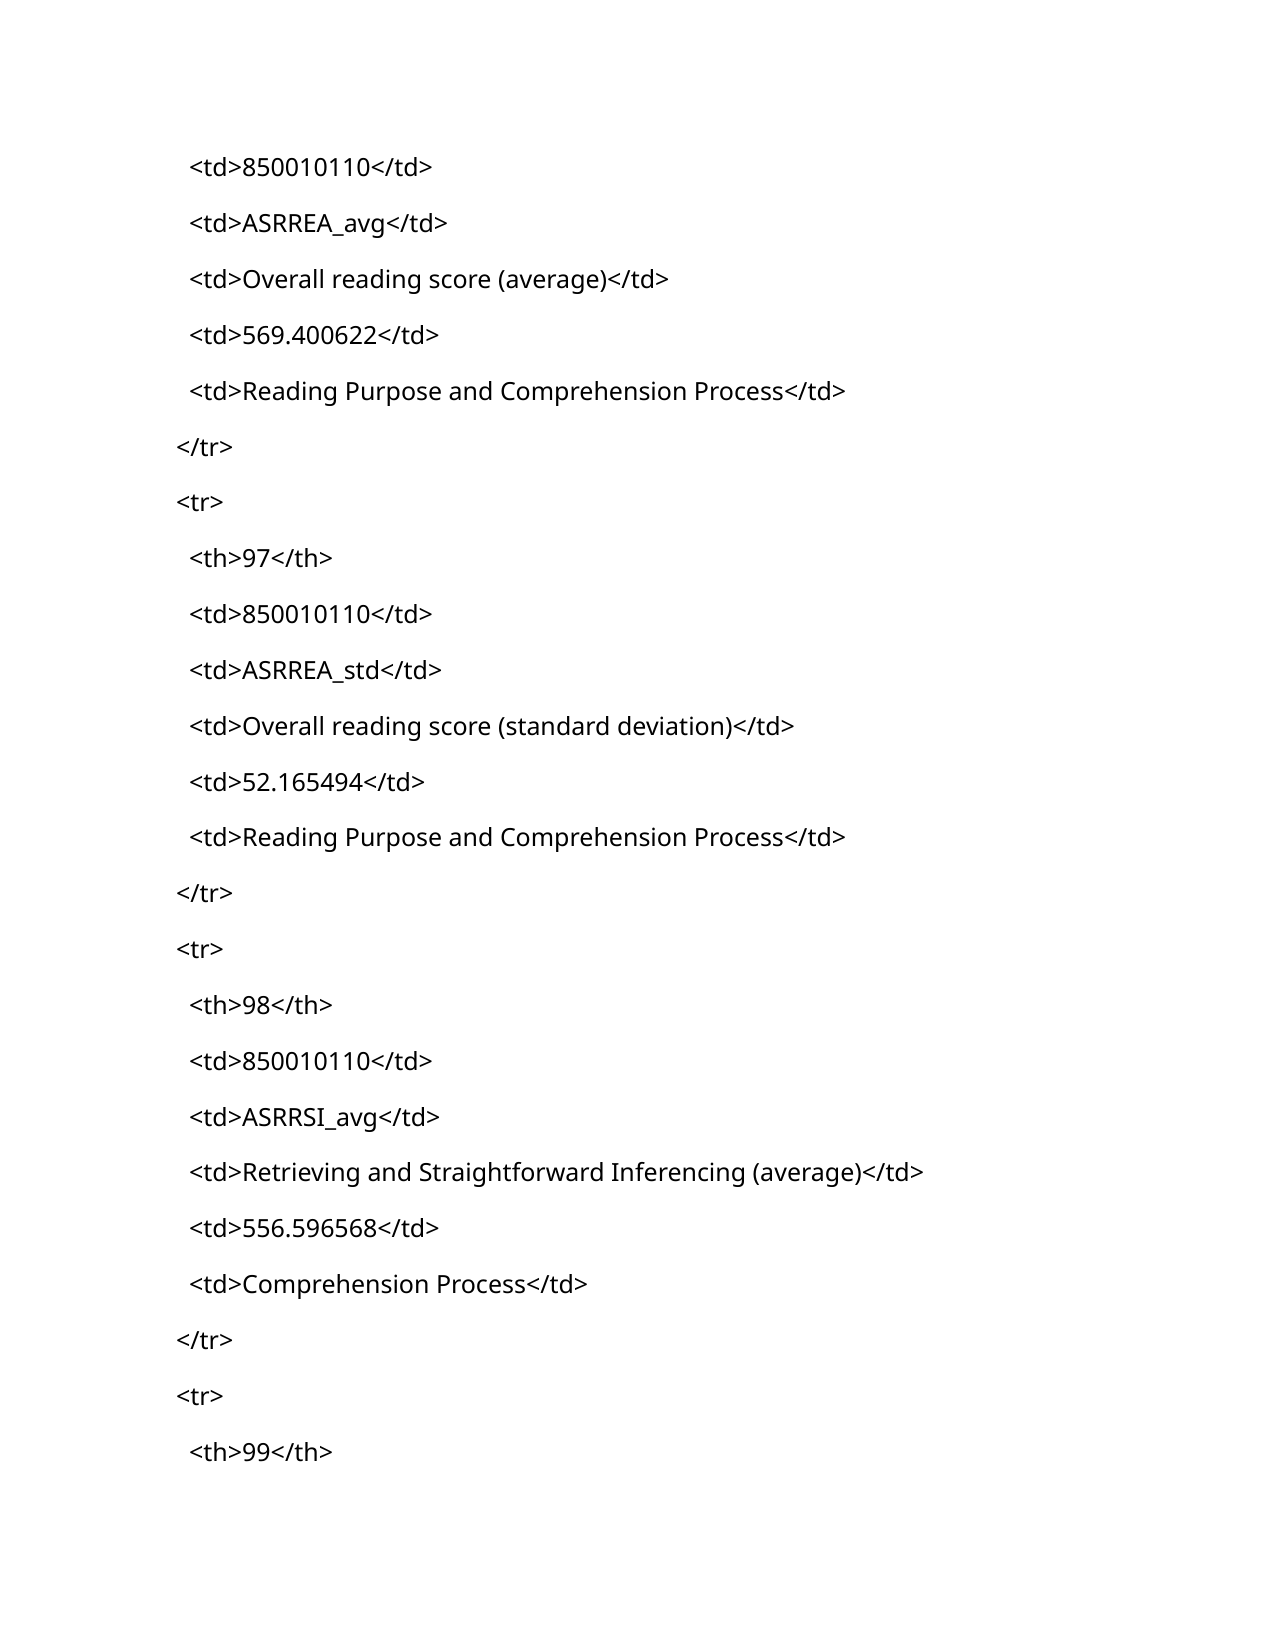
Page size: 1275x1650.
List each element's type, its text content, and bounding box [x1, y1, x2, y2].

text <td>850010110</td> [150, 1043, 1125, 1077]
text <td>Overall reading score (average)</td> [150, 262, 1125, 296]
text <tr> [150, 932, 1125, 966]
text <td>Retrieving and Straightforward Inferencing (average)</td> [150, 1155, 1125, 1189]
text <th>99</th> [150, 1434, 1125, 1468]
text <td>ASRREA_avg</td> [150, 206, 1125, 240]
text <td>Reading Purpose and Comprehension Process</td> [150, 820, 1125, 854]
text <td>Reading Purpose and Comprehension Process</td> [150, 373, 1125, 407]
text </tr> [150, 1322, 1125, 1357]
text <tr> [150, 485, 1125, 519]
text <tr> [150, 1378, 1125, 1412]
text <td>ASRRSI_avg</td> [150, 1099, 1125, 1133]
text </tr> [150, 429, 1125, 463]
text <td>Comprehension Process</td> [150, 1267, 1125, 1301]
text <td>52.165494</td> [150, 764, 1125, 798]
text <td>569.400622</td> [150, 317, 1125, 352]
text <td>556.596568</td> [150, 1211, 1125, 1245]
text </tr> [150, 876, 1125, 910]
text <td>Overall reading score (standard deviation)</td> [150, 708, 1125, 742]
text <td>ASRREA_std</td> [150, 652, 1125, 687]
text <td>850010110</td> [150, 150, 1125, 184]
text <td>850010110</td> [150, 597, 1125, 631]
text <th>97</th> [150, 541, 1125, 575]
text <th>98</th> [150, 987, 1125, 1022]
